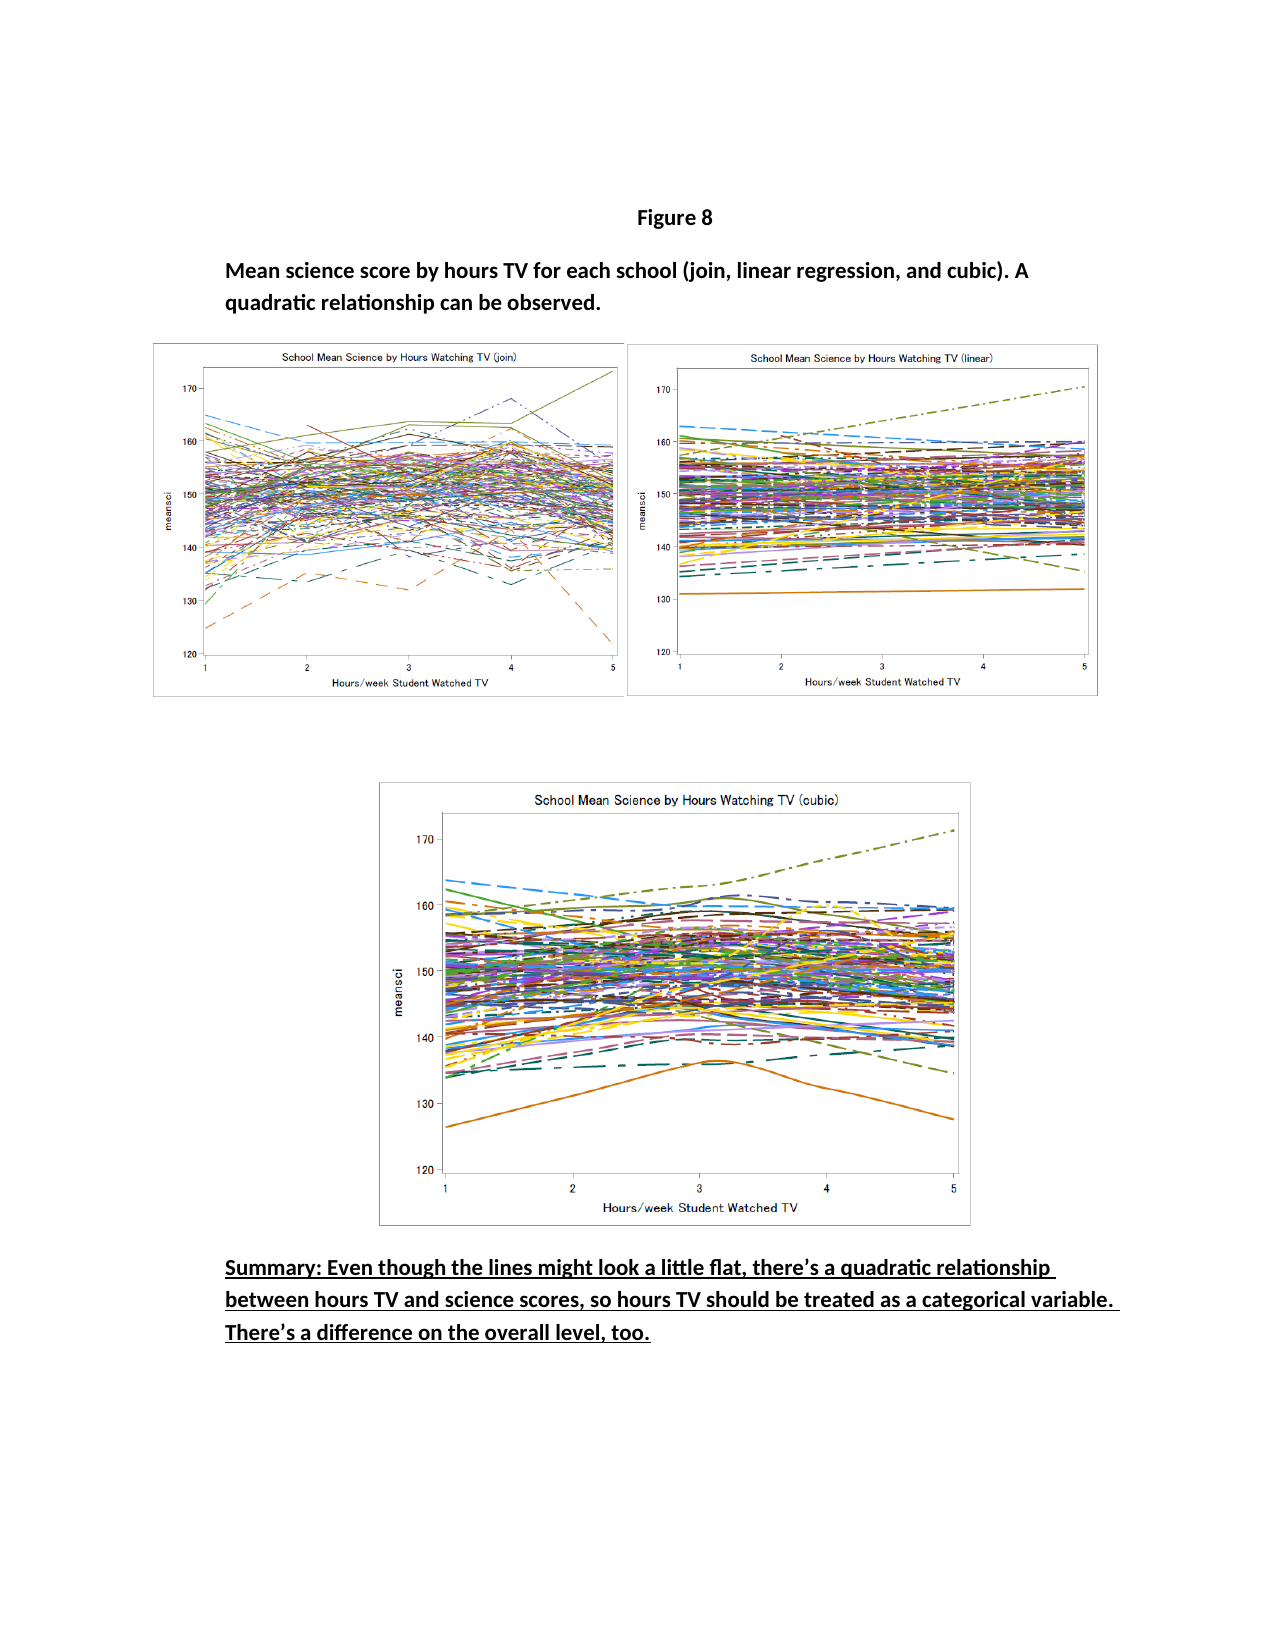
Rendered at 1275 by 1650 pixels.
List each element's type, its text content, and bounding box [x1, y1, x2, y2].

text Summary: Even though the lines might look a little flat, there’s a quadratic relationship between hours TV and science scores, so hours TV should be treated as a categorical variable. There’s a difference on the overall level, too. [225, 1253, 1125, 1346]
text Mean science score by hours TV for each school (join, linear regression, and cubic). A quadratic relationship can be observed. [225, 256, 1125, 316]
text Figure 8 [225, 203, 1125, 231]
